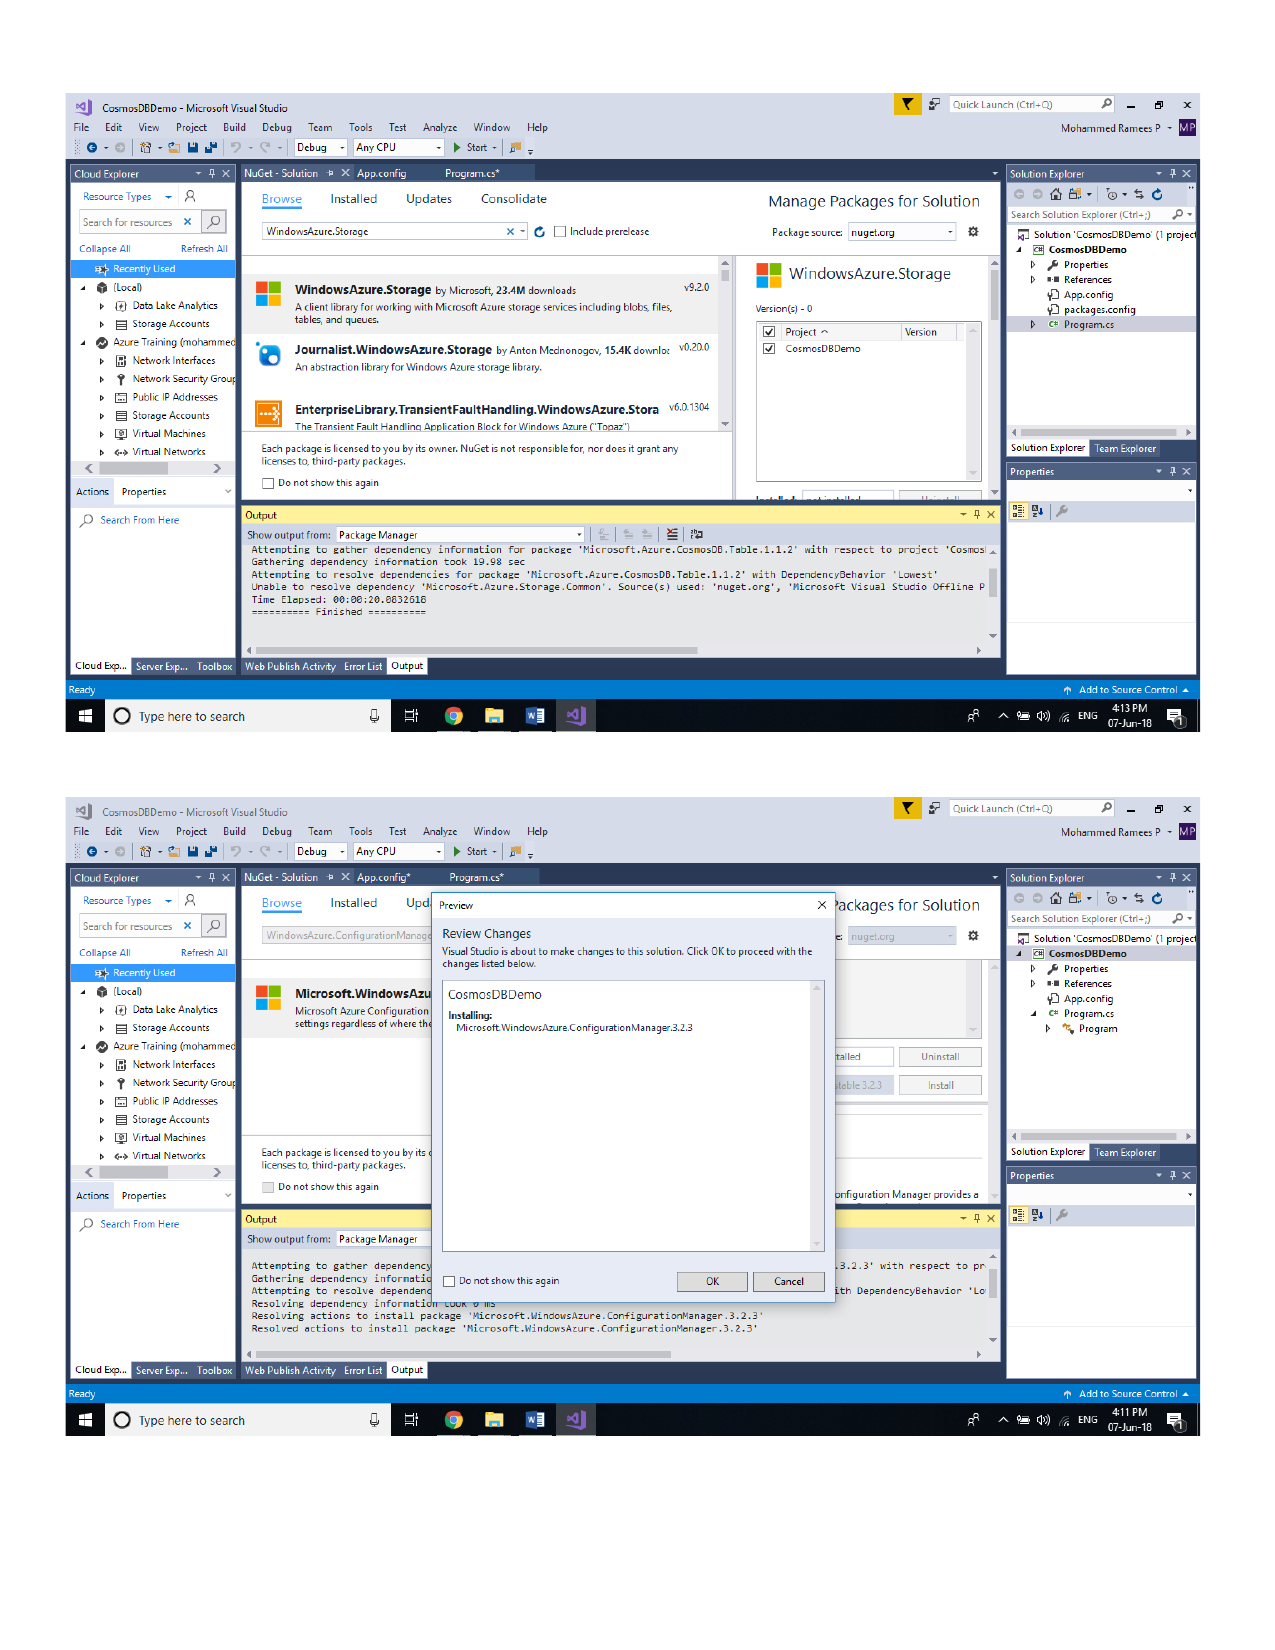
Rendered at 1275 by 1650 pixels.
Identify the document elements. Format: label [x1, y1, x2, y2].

picture [65, 93, 1200, 732]
picture [65, 797, 1200, 1436]
